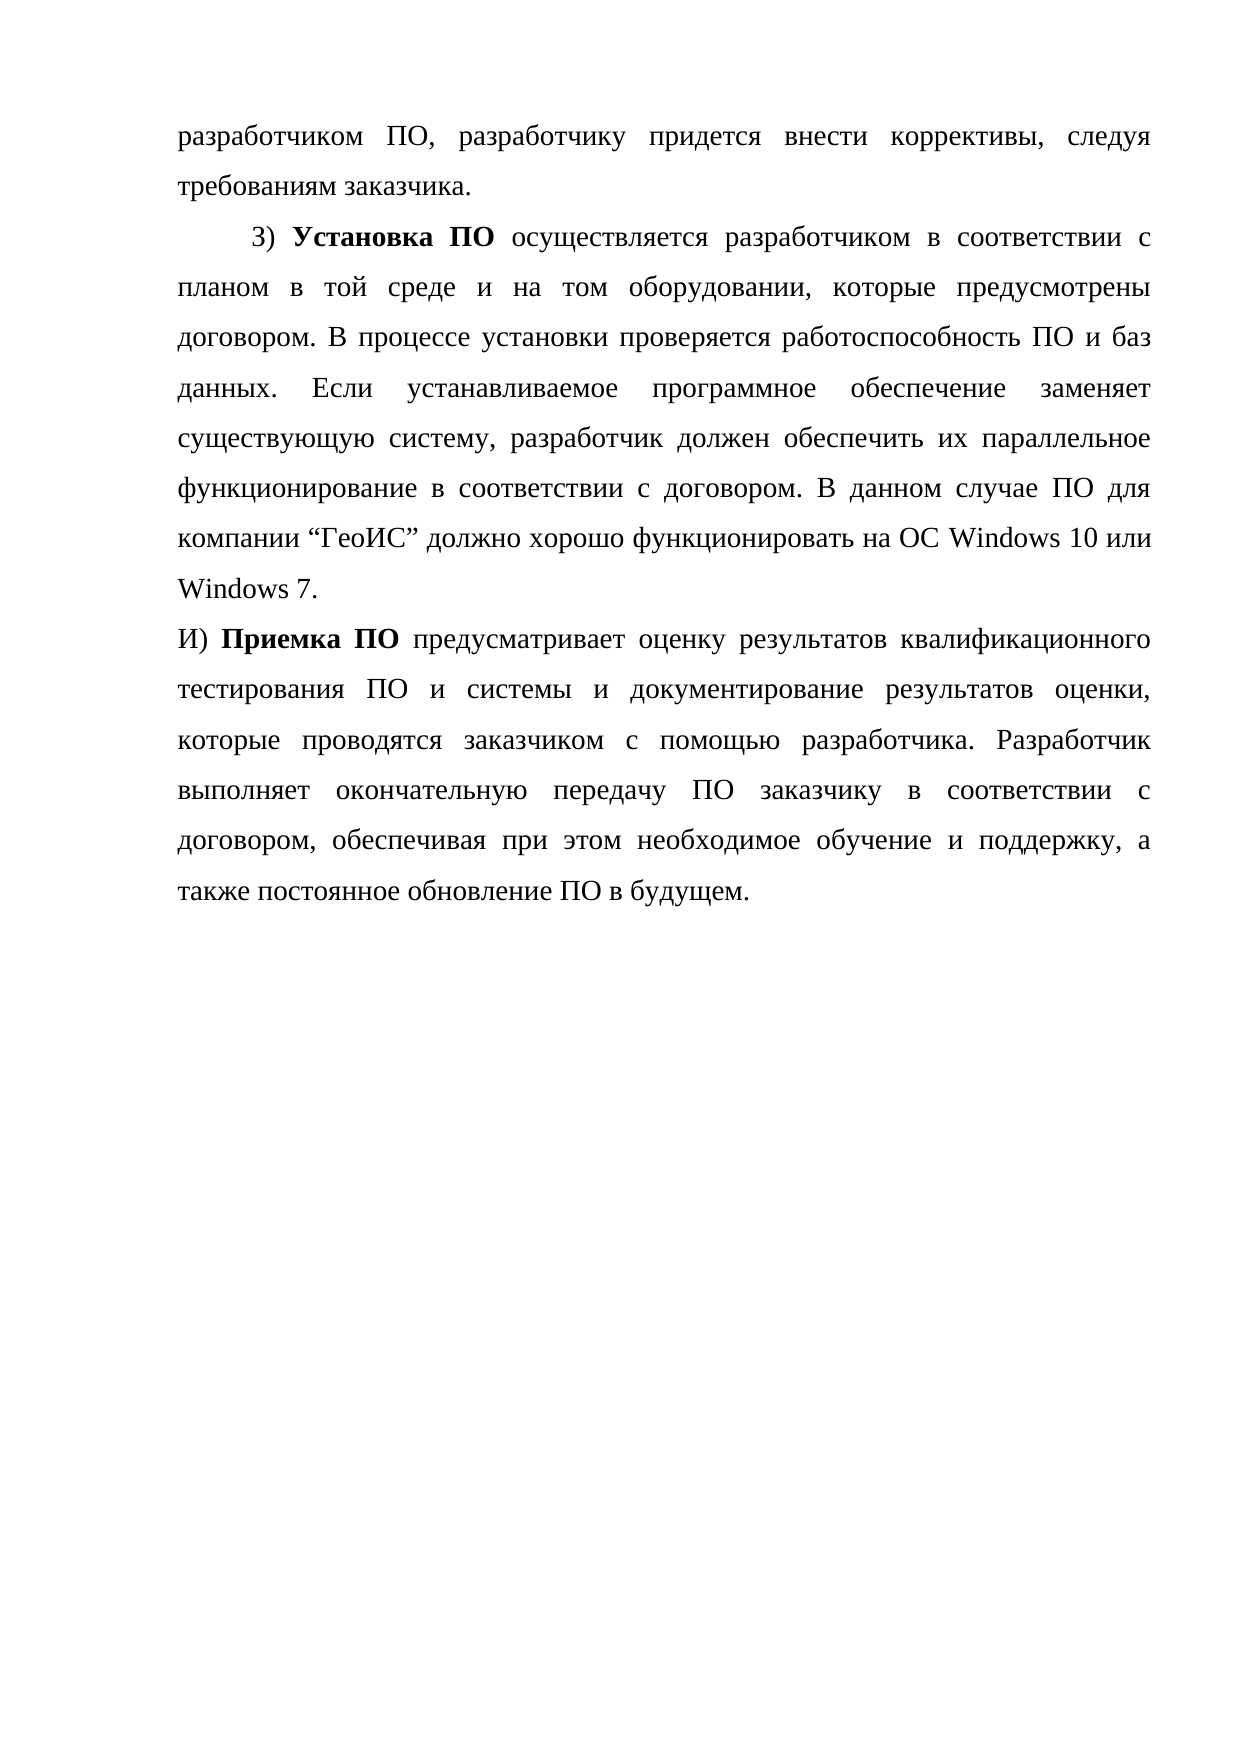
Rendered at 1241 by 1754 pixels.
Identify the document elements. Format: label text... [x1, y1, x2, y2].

text З) Установка ПО осуществляется разработчиком в соответствии с планом в той среде и на том оборудовании, которые предусмотрены договором. В процессе установки проверяется работоспособность ПО и баз данных. Если устанавливаемое программное обеспечение заменяет существующую систему, разработчик должен обеспечить их параллельное функционирование в соответствии с договором. В данном случае ПО для компании “ГеоИС” должно хорошо функционировать на ОС Windows 10 или Windows 7. [177, 219, 1152, 604]
text И) Приемка ПО предусматривает оценку результатов квалификационного тестирования ПО и системы и документирование результатов оценки, которые проводятся заказчиком с помощью разработчика. Разработчик выполняет окончательную передачу ПО заказчику в соответствии с договором, обеспечивая при этом необходимое обучение и поддержку, а также постоянное обновление ПО в будущем. [177, 621, 1152, 906]
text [177, 118, 1152, 202]
